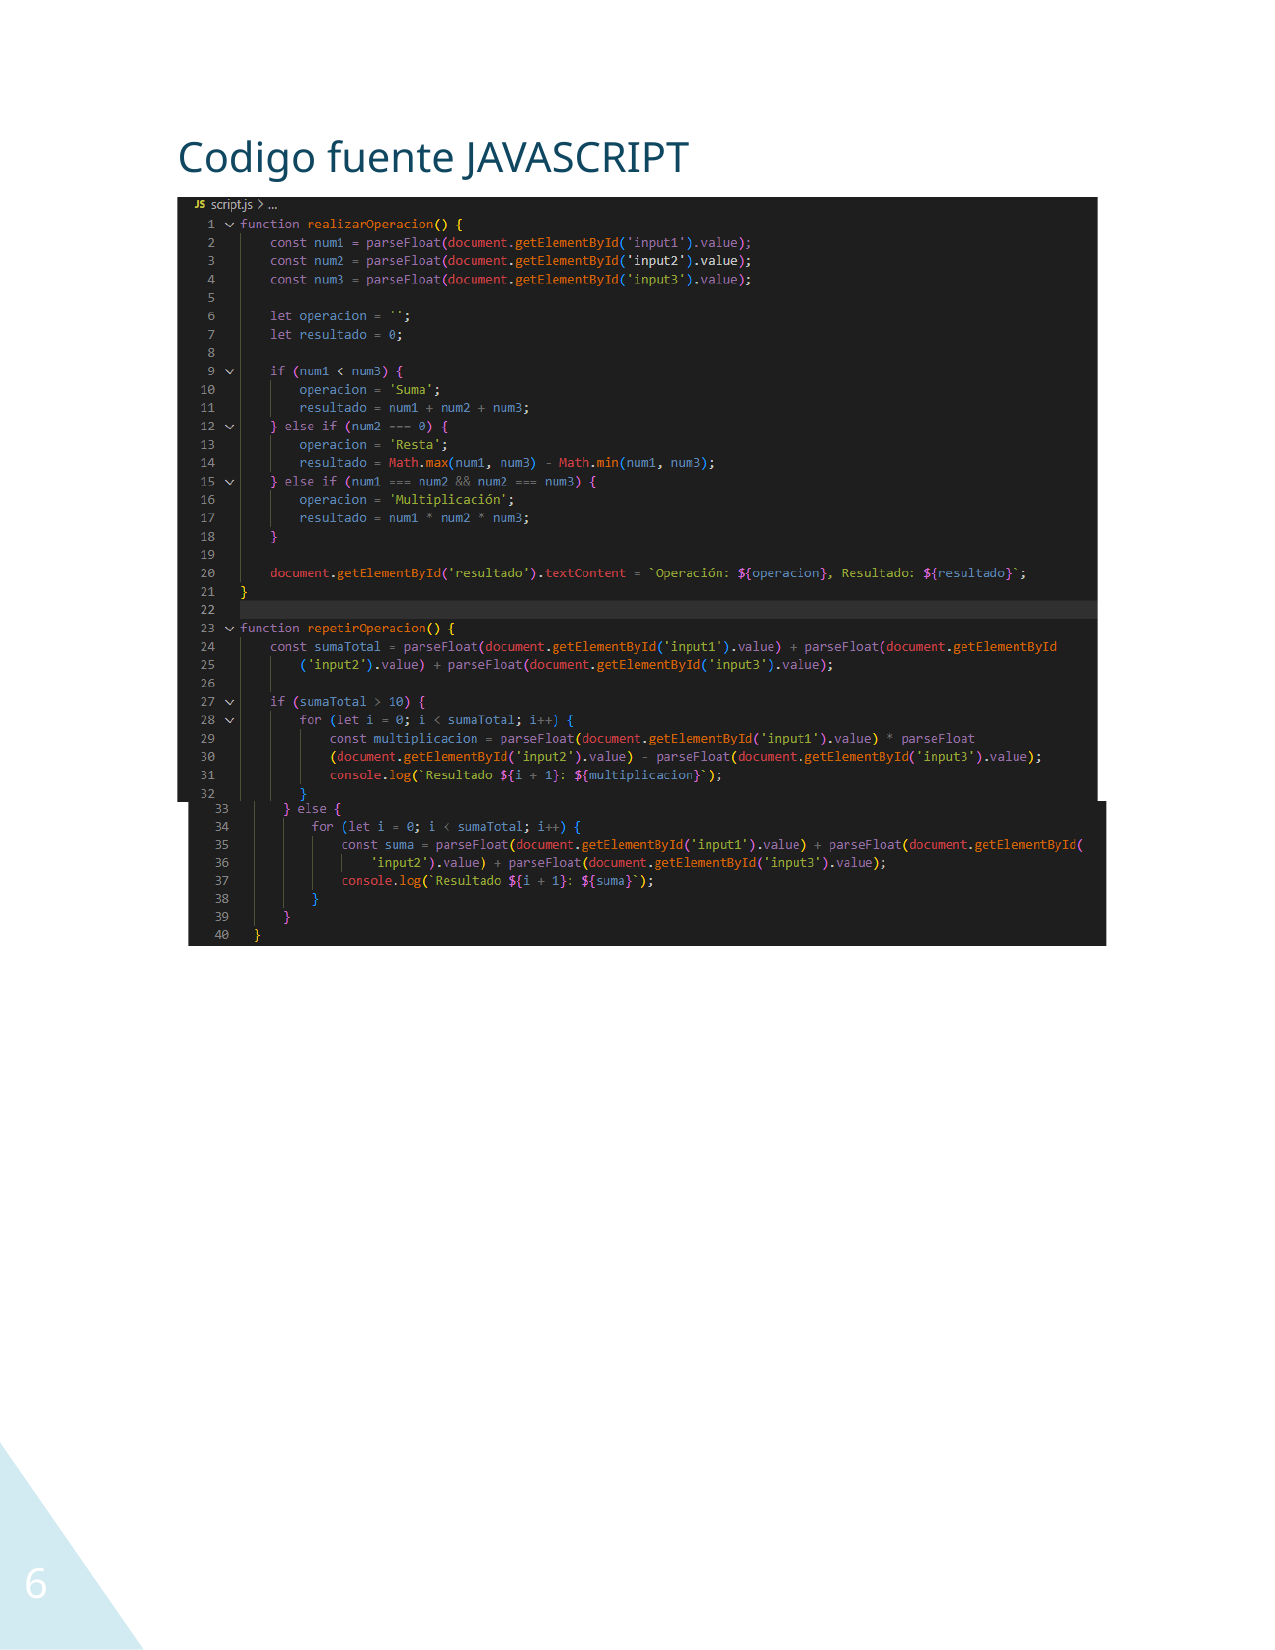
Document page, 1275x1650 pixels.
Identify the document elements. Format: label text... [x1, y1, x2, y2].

picture [177, 197, 1105, 946]
subtitle Codigo fuente JAVASCRIPT [177, 128, 1098, 185]
